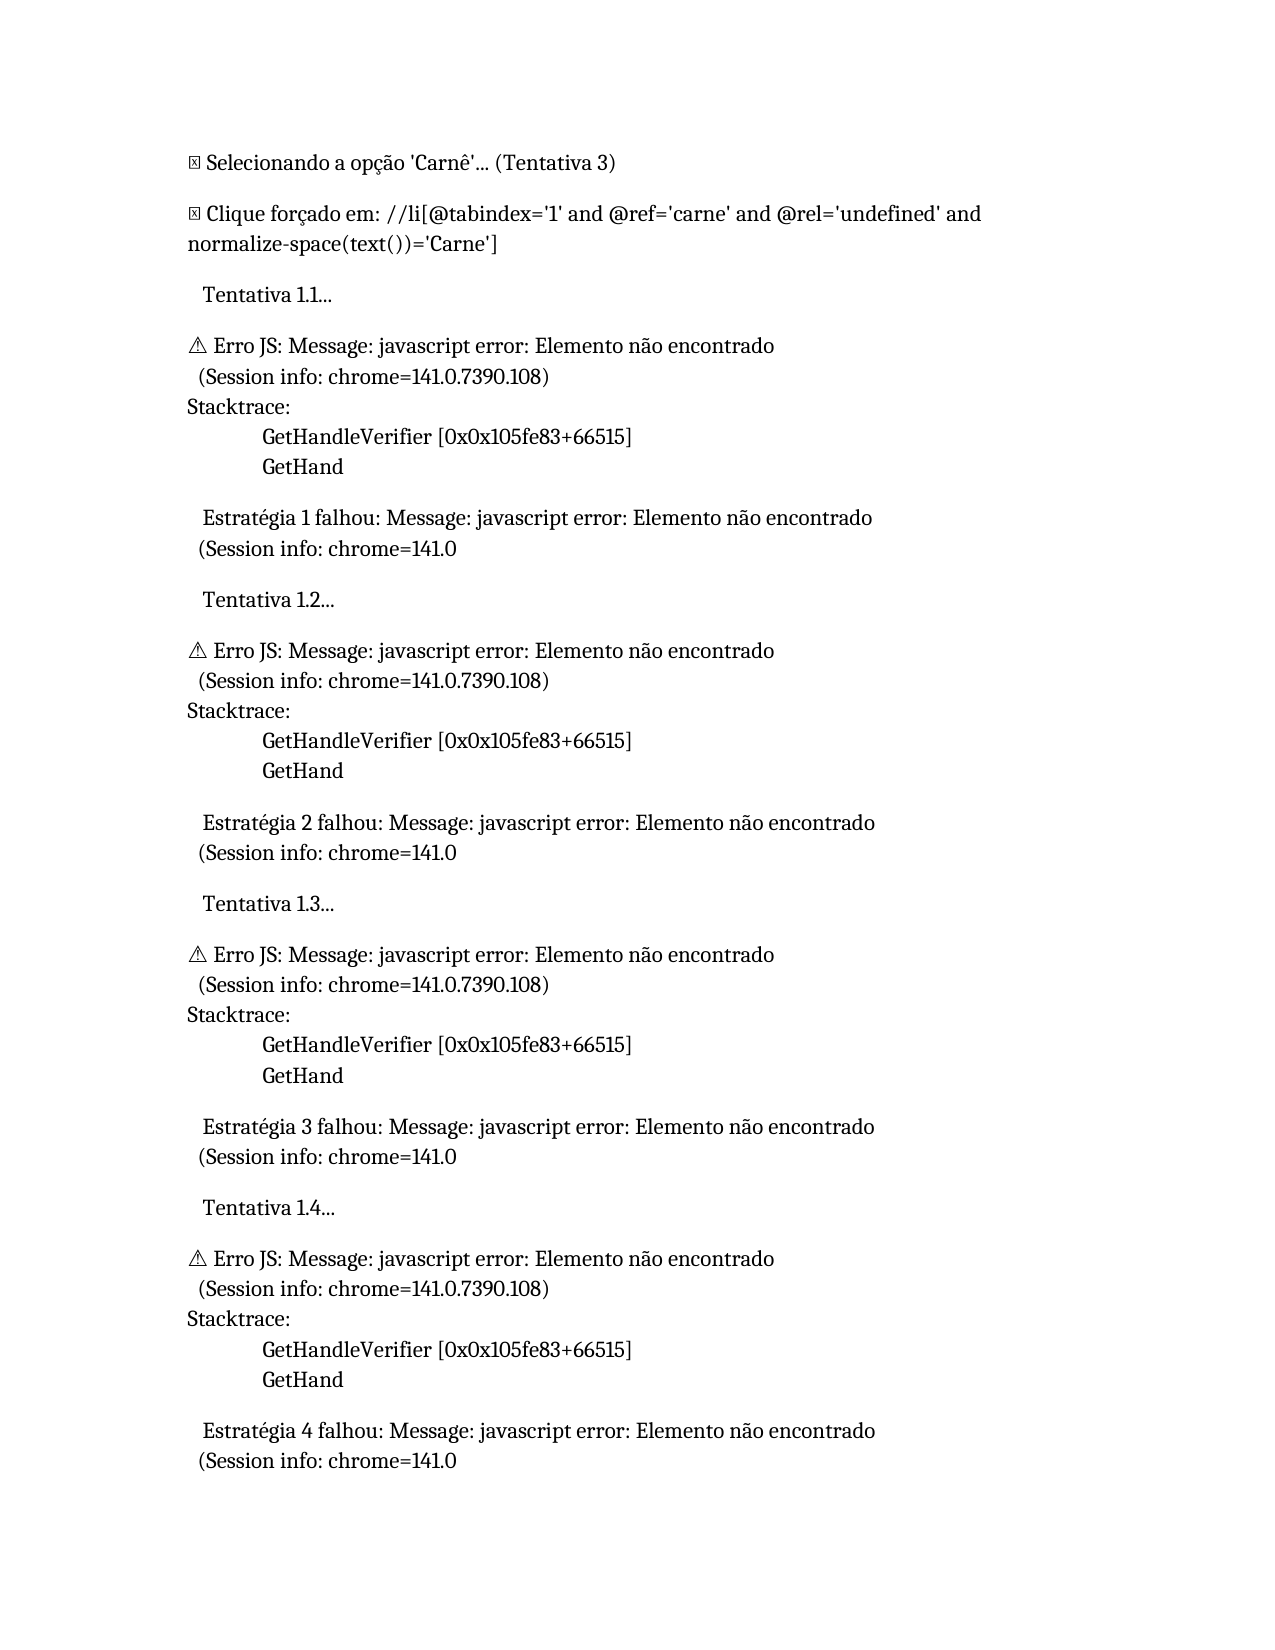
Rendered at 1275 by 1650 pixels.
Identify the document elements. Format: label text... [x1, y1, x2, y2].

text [187, 1246, 1087, 1393]
text Estratégia 4 falhou: Message: javascript error: Elemento não encontrado (Session info: chrome=141.0 [187, 1418, 1087, 1474]
text Tentativa 1.2... [187, 586, 1087, 613]
text Tentativa 1.4... [187, 1195, 1087, 1221]
text 🎯 Clique forçado em: //li[@tabindex='1' and @ref='carne' and @rel='undefined' and normalize-space(text())='Carne'] [187, 201, 1087, 258]
text Estratégia 1 falhou: Message: javascript error: Elemento não encontrado (Session info: chrome=141.0 [187, 505, 1087, 562]
text Estratégia 2 falhou: Message: javascript error: Elemento não encontrado (Session info: chrome=141.0 [187, 809, 1087, 866]
text Tentativa 1.3... [187, 891, 1087, 917]
text Estratégia 3 falhou: Message: javascript error: Elemento não encontrado (Session info: chrome=141.0 [187, 1113, 1087, 1170]
text Tentativa 1.1... [187, 282, 1087, 309]
text 🔄 Selecionando a opção 'Carnê'... (Tentativa 3) [187, 150, 1087, 176]
